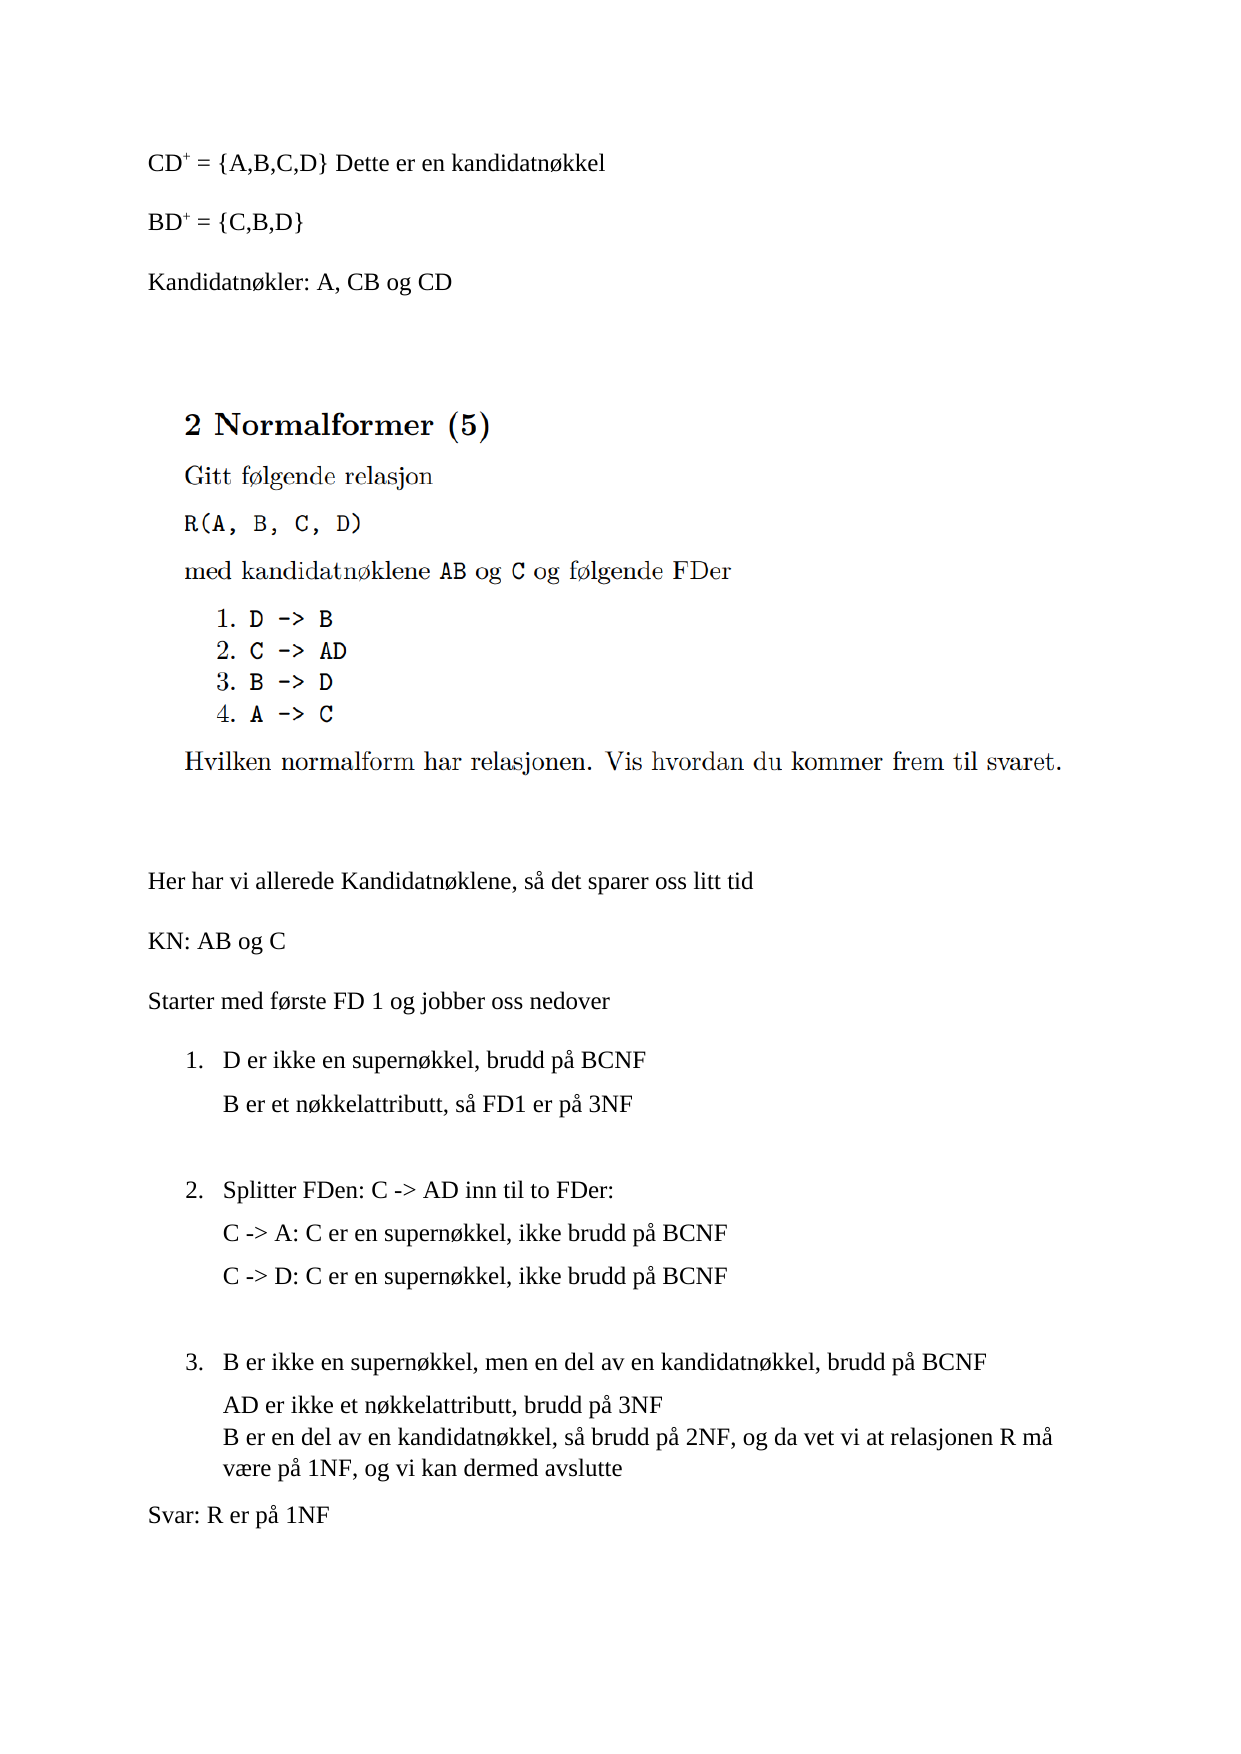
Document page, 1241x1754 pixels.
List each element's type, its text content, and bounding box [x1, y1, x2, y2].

text Kandidatnøkler: A, CB og CD [148, 267, 1093, 296]
text Starter med første FD 1 og jobber oss nedover [148, 986, 1093, 1014]
list AD er ikke et nøkkelattributt, brudd på 3NF [223, 1391, 1093, 1419]
picture [147, 386, 1093, 836]
text CD+ = {A,B,C,D} Dette er en kandidatnøkkel [148, 148, 1093, 176]
list B er ikke en supernøkkel, men en del av en kandidatnøkkel, brudd på BCNF [185, 1347, 1093, 1376]
text KN: AB og C [148, 926, 1093, 955]
list B er et nøkkelattributt, så FD1 er på 3NF [223, 1089, 1093, 1117]
list C -> A: C er en supernøkkel, ikke brudd på BCNF [223, 1218, 1093, 1247]
list B er en del av en kandidatnøkkel, så brudd på 2NF, og da vet vi at relasjonen R må være på 1NF, og vi kan dermed avslutte [223, 1422, 1093, 1481]
list Splitter FDen: C -> AD inn til to FDer: [185, 1175, 1093, 1204]
text Svar: R er på 1NF [148, 1500, 1093, 1529]
list D er ikke en supernøkkel, brudd på BCNF [185, 1046, 1093, 1074]
text Her har vi allerede Kandidatnøklene, så det sparer oss litt tid [148, 866, 1093, 895]
text BD+ = {C,B,D} [148, 207, 1093, 236]
list C -> D: C er en supernøkkel, ikke brudd på BCNF [223, 1261, 1093, 1290]
